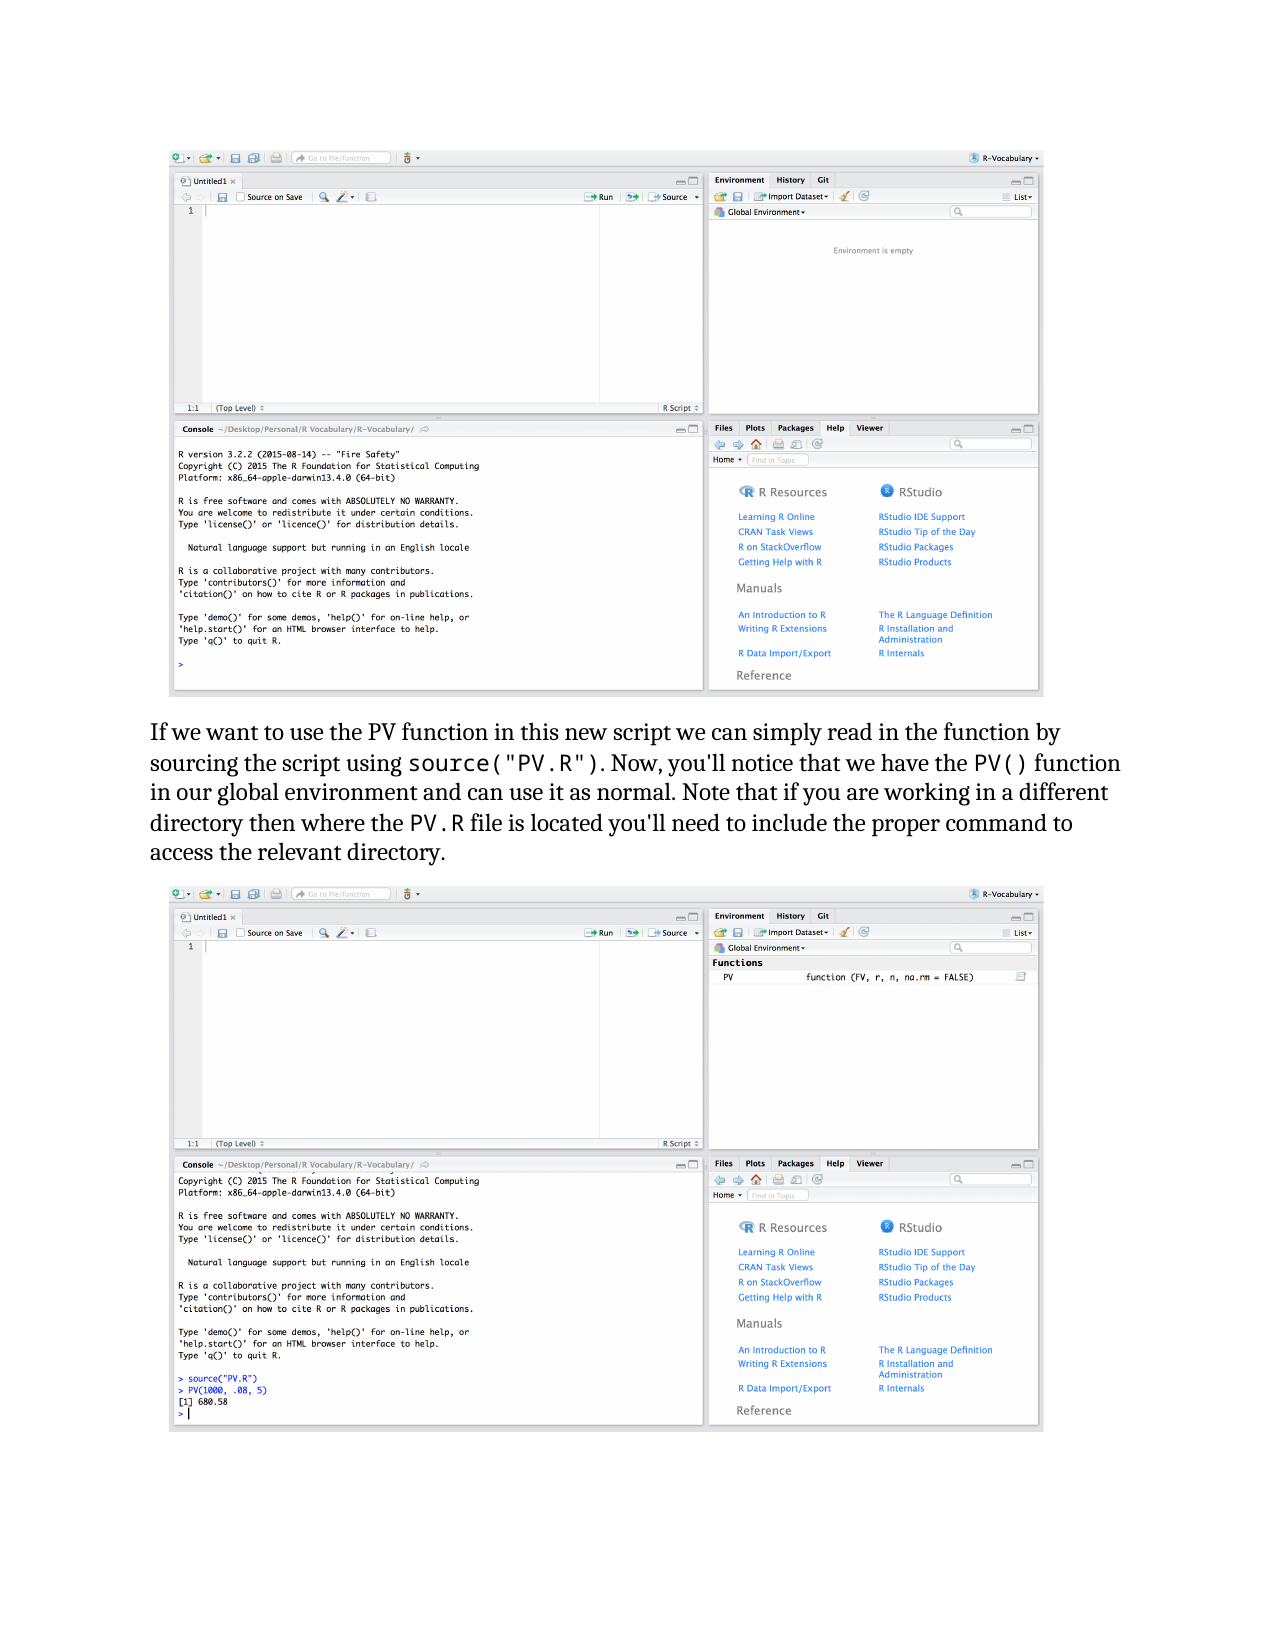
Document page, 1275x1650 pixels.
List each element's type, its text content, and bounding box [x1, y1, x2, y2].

picture [168, 885, 1044, 1432]
text If we want to use the PV function in this new script we can simply read in the function by sourcing the script using source("PV.R"). Now, you'll notice that we have the PV() function in our global environment and can use it as normal. Note that if you are working in a different directory then where the PV.R file is located you'll need to include the proper command to access the relevant directory. [150, 718, 1125, 866]
picture [168, 150, 1044, 697]
